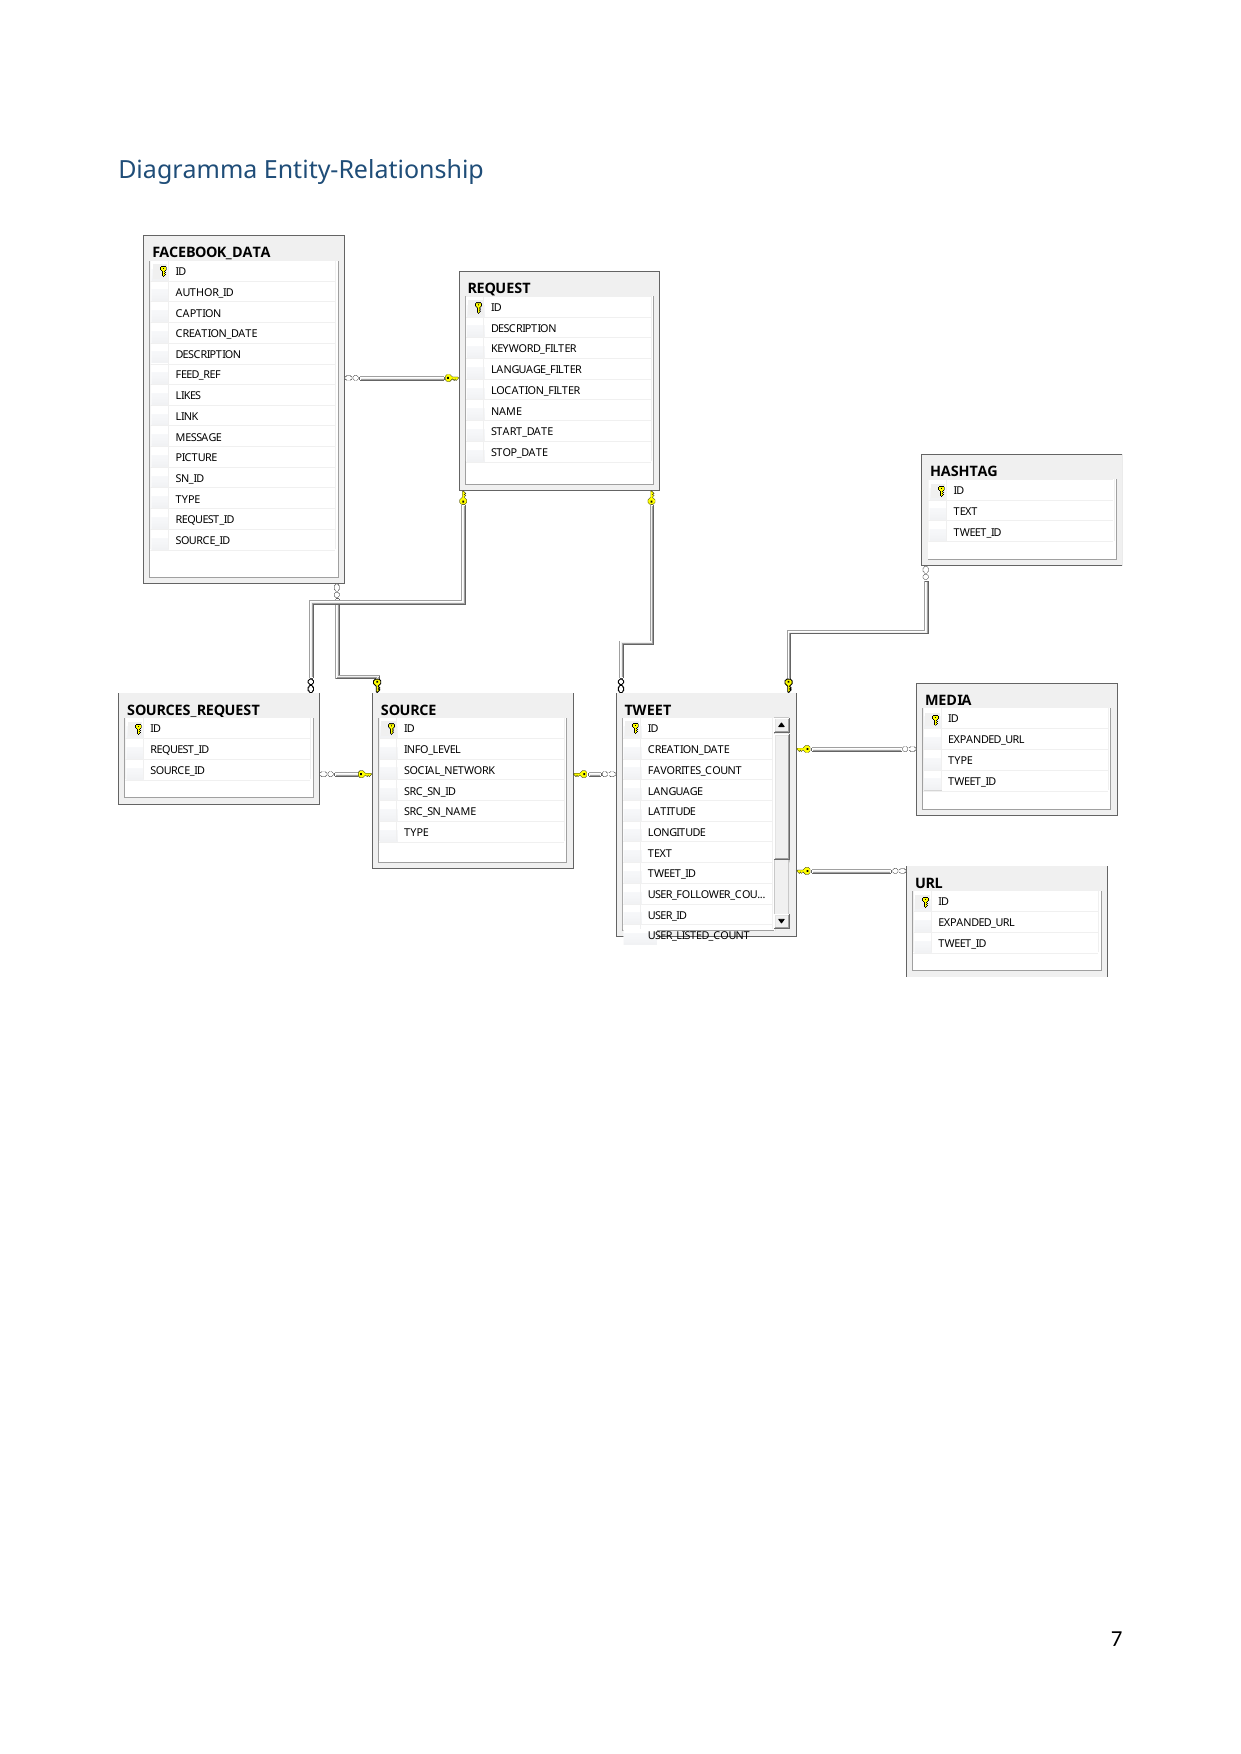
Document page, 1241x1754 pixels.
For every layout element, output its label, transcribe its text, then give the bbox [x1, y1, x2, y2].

subtitle Diagramma Entity-Relationship [118, 152, 1122, 186]
